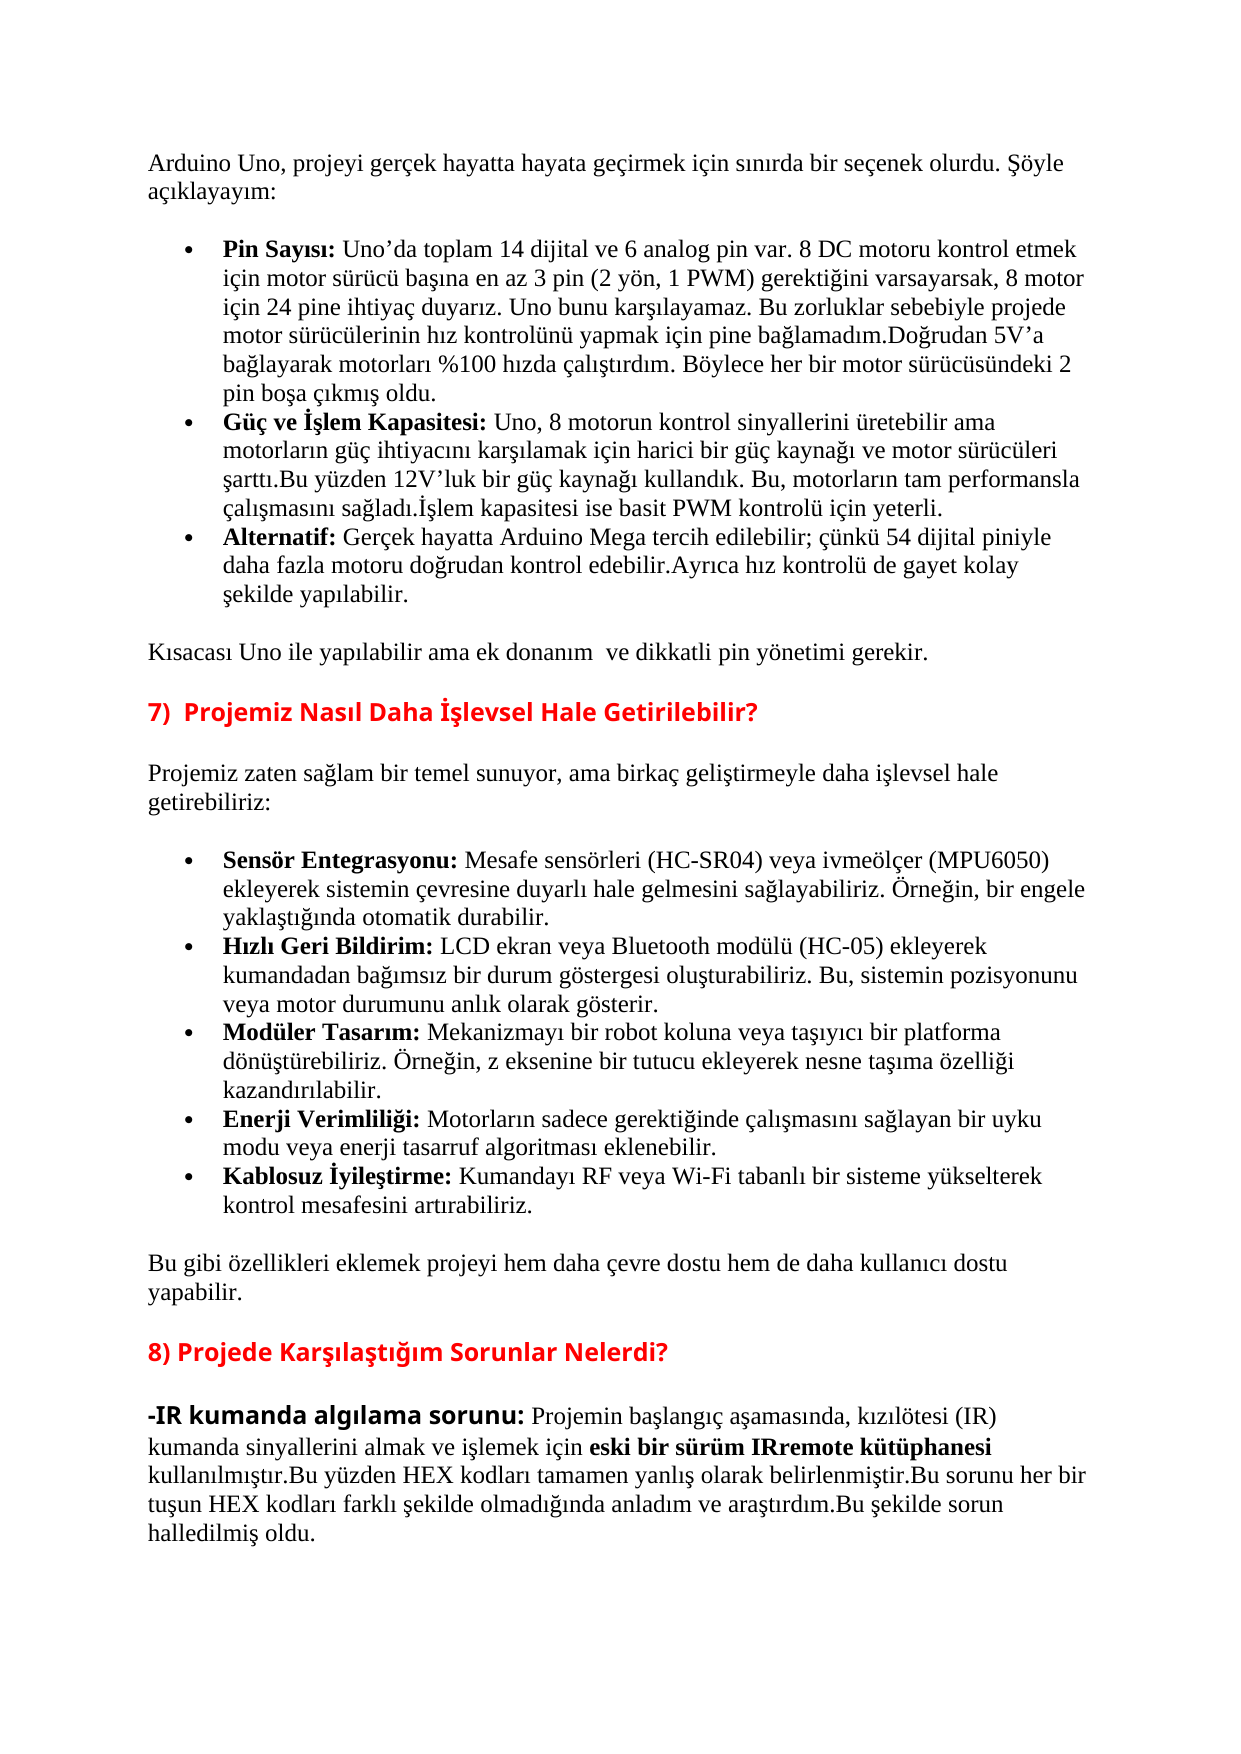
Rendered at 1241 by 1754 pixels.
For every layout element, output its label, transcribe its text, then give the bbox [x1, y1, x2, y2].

text 7) Projemiz Nasıl Daha İşlevsel Hale Getirilebilir? [148, 695, 1093, 729]
list Modüler Tasarım: Mekanizmayı bir robot koluna veya taşıyıcı bir platforma dönüştürebiliriz. Örneğin, z eksenine bir tutucu ekleyerek nesne taşıma özelliği kazandırılabilir. [185, 1017, 1093, 1104]
text Bu gibi özellikleri eklemek projeyi hem daha çevre dostu hem de daha kullanıcı dostu yapabilir. [148, 1248, 1093, 1305]
list Sensör Entegrasyonu: Mesafe sensörleri (HC-SR04) veya ivmeölçer (MPU6050) ekleyerek sistemin çevresine duyarlı hale gelmesini sağlayabiliriz. Örneğin, bir engele yaklaştığında otomatik durabilir. [185, 845, 1093, 931]
list Hızlı Geri Bildirim: LCD ekran veya Bluetooth modülü (HC-05) ekleyerek kumandadan bağımsız bir durum göstergesi oluşturabiliriz. Bu, sistemin pozisyonunu veya motor durumunu anlık olarak gösterir. [185, 931, 1093, 1017]
text Arduino Uno, projeyi gerçek hayatta hayata geçirmek için sınırda bir seçenek olurdu. Şöyle açıklayayım: [148, 148, 1093, 205]
list Kablosuz İyileştirme: Kumandayı RF veya Wi-Fi tabanlı bir sisteme yükselterek kontrol mesafesini artırabiliriz. [185, 1161, 1093, 1219]
list Güç ve İşlem Kapasitesi: Uno, 8 motorun kontrol sinyallerini üretebilir ama motorların güç ihtiyacını karşılamak için harici bir güç kaynağı ve motor sürücüleri şarttı.Bu yüzden 12V’luk bir güç kaynağı kullandık. Bu, motorların tam performansla çalışmasını sağladı.İşlem kapasitesi ise basit PWM kontrolü için yeterli. [185, 407, 1093, 522]
list Alternatif: Gerçek hayatta Arduino Mega tercih edilebilir; çünkü 54 dijital piniyle daha fazla motoru doğrudan kontrol edebilir.Ayrıca hız kontrolü de gayet kolay şekilde yapılabilir. [185, 522, 1093, 608]
list Enerji Verimliliği: Motorların sadece gerektiğinde çalışmasını sağlayan bir uyku modu veya enerji tasarruf algoritması eklenebilir. [185, 1104, 1093, 1161]
list Pin Sayısı: Uno’da toplam 14 dijital ve 6 analog pin var. 8 DC motoru kontrol etmek için motor sürücü başına en az 3 pin (2 yön, 1 PWM) gerektiğini varsayarsak, 8 motor için 24 pine ihtiyaç duyarız. Uno bunu karşılayamaz. Bu zorluklar sebebiyle projede motor sürücülerinin hız kontrolünü yapmak için pine bağlamadım.Doğrudan 5V’a bağlayarak motorları %100 hızda çalıştırdım. Böylece her bir motor sürücüsündeki 2 pin boşa çıkmış oldu. [185, 234, 1093, 407]
text Projemiz zaten sağlam bir temel sunuyor, ama birkaç geliştirmeyle daha işlevsel hale getirebiliriz: [148, 758, 1093, 816]
text 8) Projede Karşılaştığım Sorunlar Nelerdi? [148, 1334, 1093, 1369]
text -IR kumanda algılama sorunu: Projemin başlangıç aşamasında, kızılötesi (IR) kumanda sinyallerini almak ve işlemek için eski bir sürüm IRremote kütüphanesi kullanılmıştır.Bu yüzden HEX kodları tamamen yanlış olarak belirlenmiştir.Bu sorunu her bir tuşun HEX kodları farklı şekilde olmadığında anladım ve araştırdım.Bu şekilde sorun halledilmiş oldu. [148, 1398, 1093, 1547]
text Kısacası Uno ile yapılabilir ama ek donanım ve dikkatli pin yönetimi gerekir. [148, 637, 1093, 666]
